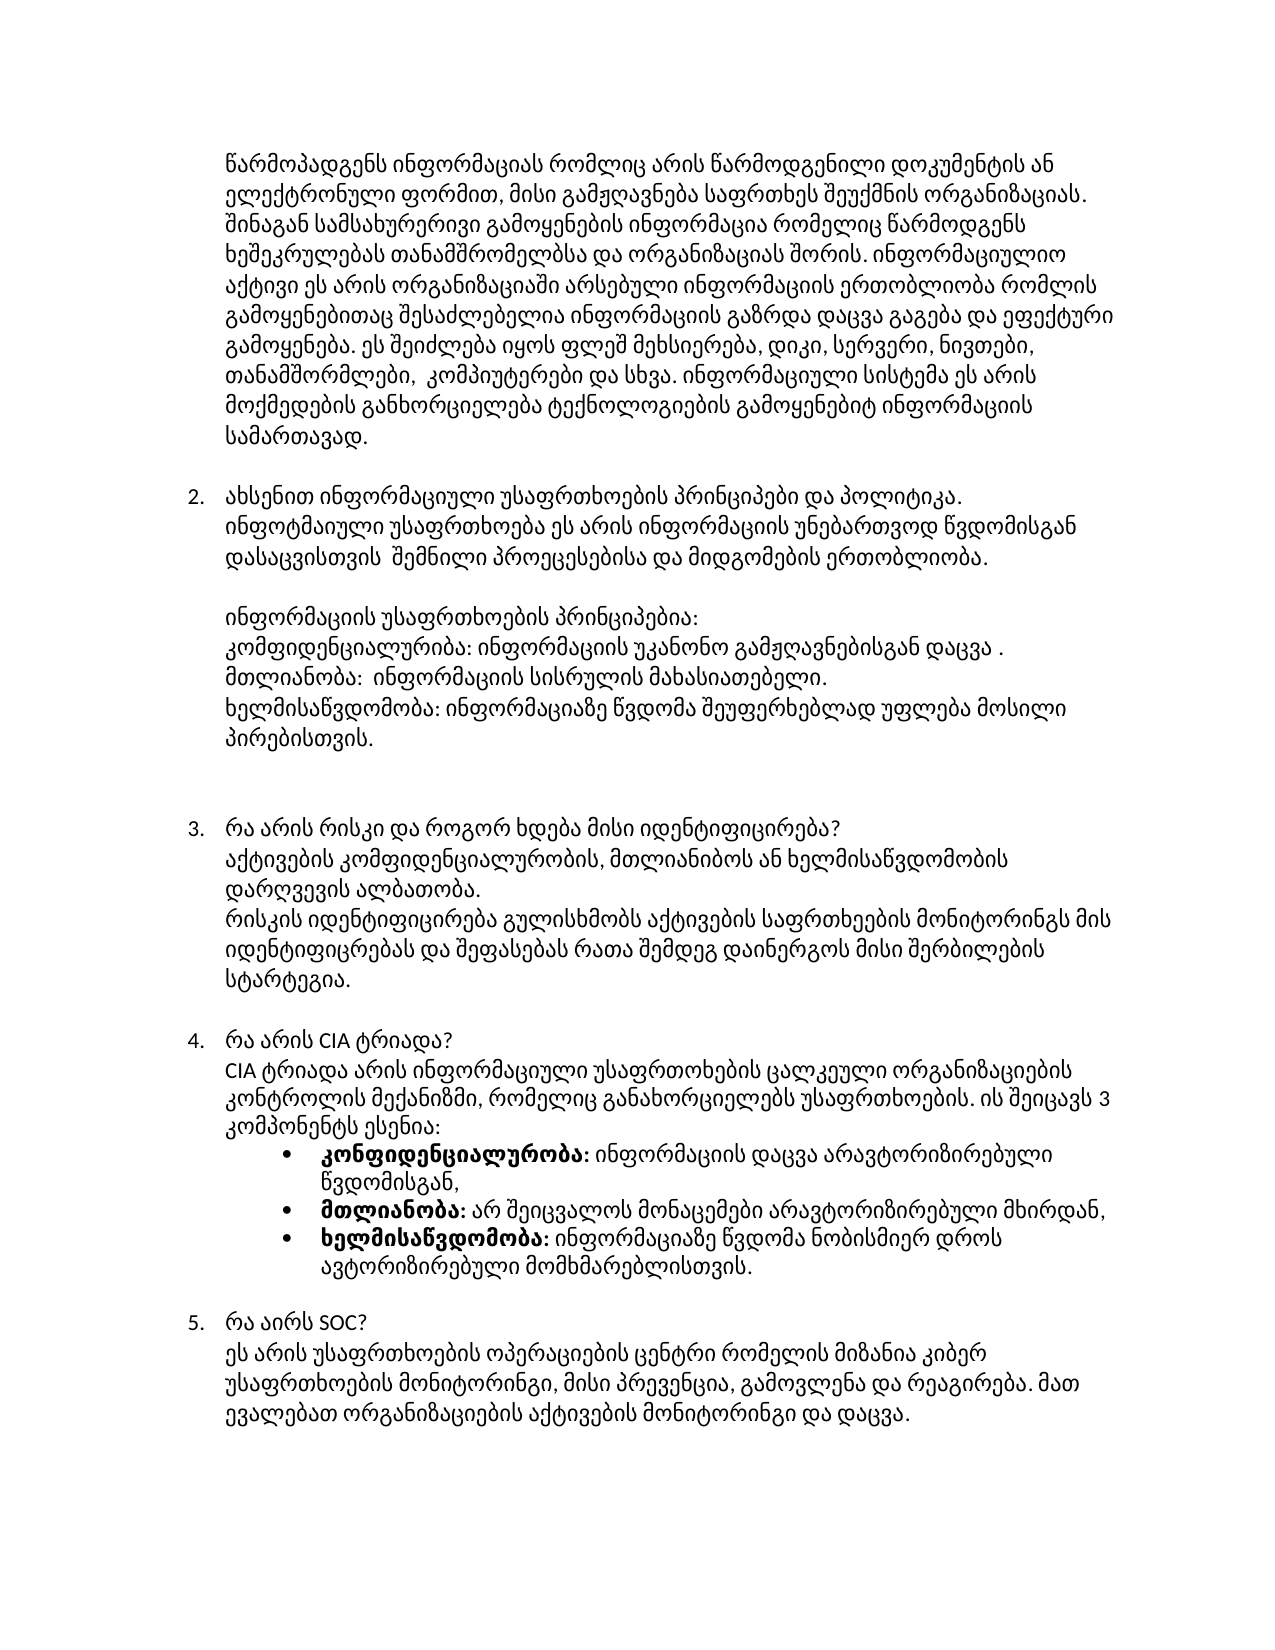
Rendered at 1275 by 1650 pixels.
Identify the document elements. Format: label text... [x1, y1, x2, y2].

list აქტივების კომფიდენციალურობის, მთლიანიბოს ან ხელმისაწვდომობის დარღვევის ალბათობა. რისკის იდენტიფიცირება გულისხმობს აქტივების საფრთხეების მონიტორინგს მის იდენტიფიცრებას და შეფასებას რათა შემდეგ დაინერგოს მისი შერბილების სტარტეგია. [225, 845, 1125, 994]
list ახსენით ინფორმაციული უსაფრთხოების პრინციპები და პოლიტიკა. [187, 482, 1125, 510]
list რა არის რისკი და როგორ ხდება მისი იდენტიფიცირება? [187, 814, 1125, 843]
list ინფოტმაიული უსაფრთხოება ეს არის ინფორმაციის უნებართვოდ წვდომისგან დასაცვისთვის შემნილი პროეცესებისა და მიდგომების ერთობლიობა. ინფორმაციის უსაფრთხოების პრინციპებია: კომფიდენციალურიბა: ინფორმაციის უკანონო გამჟღავნებისგან დაცვა . [225, 512, 1125, 661]
list ეს არის უსაფრთხოების ოპერაციების ცენტრი რომელის მიზანია კიბერ უსაფრთხოების მონიტორინგი, მისი პრევენცია, გამოვლენა და რეაგირება. მათ ევალებათ ორგანიზაციების აქტივების მონიტორინგი და დაცვა. [225, 1339, 1125, 1427]
list CIA ტრიადა არის ინფორმაციული უსაფრთოხების ცალკეული ორგანიზაციების კონტროლის მექანიზმი, რომელიც განახორციელებს უსაფრთხოების. ის შეიცავს 3 კომპონენტს ესენია: [225, 1056, 1125, 1140]
list მთლიანობა: არ შეიცვალოს მონაცემები არავტორიზირებული მხირდან, [283, 1196, 1125, 1224]
list ხელმისაწვდომობა: ინფორმაციაზე წვდომა ნობისმიერ დროს ავტორიზირებული მომხმარებლისთვის. [283, 1224, 1125, 1280]
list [225, 150, 1125, 450]
list მთლიანობა: ინფორმაციის სისრულის მახასიათებელი. [225, 663, 1125, 692]
list რა არის CIA ტრიადა? [187, 1026, 1125, 1054]
list კონფიდენციალურობა: ინფორმაციის დაცვა არავტორიზირებული წვდომისგან, [283, 1140, 1125, 1196]
list ხელმისაწვდომობა: ინფორმაციაზე წვდომა შეუფერხებლად უფლება მოსილი პირებისთვის. [225, 694, 1125, 752]
list რა აირს SOC? [187, 1308, 1125, 1336]
